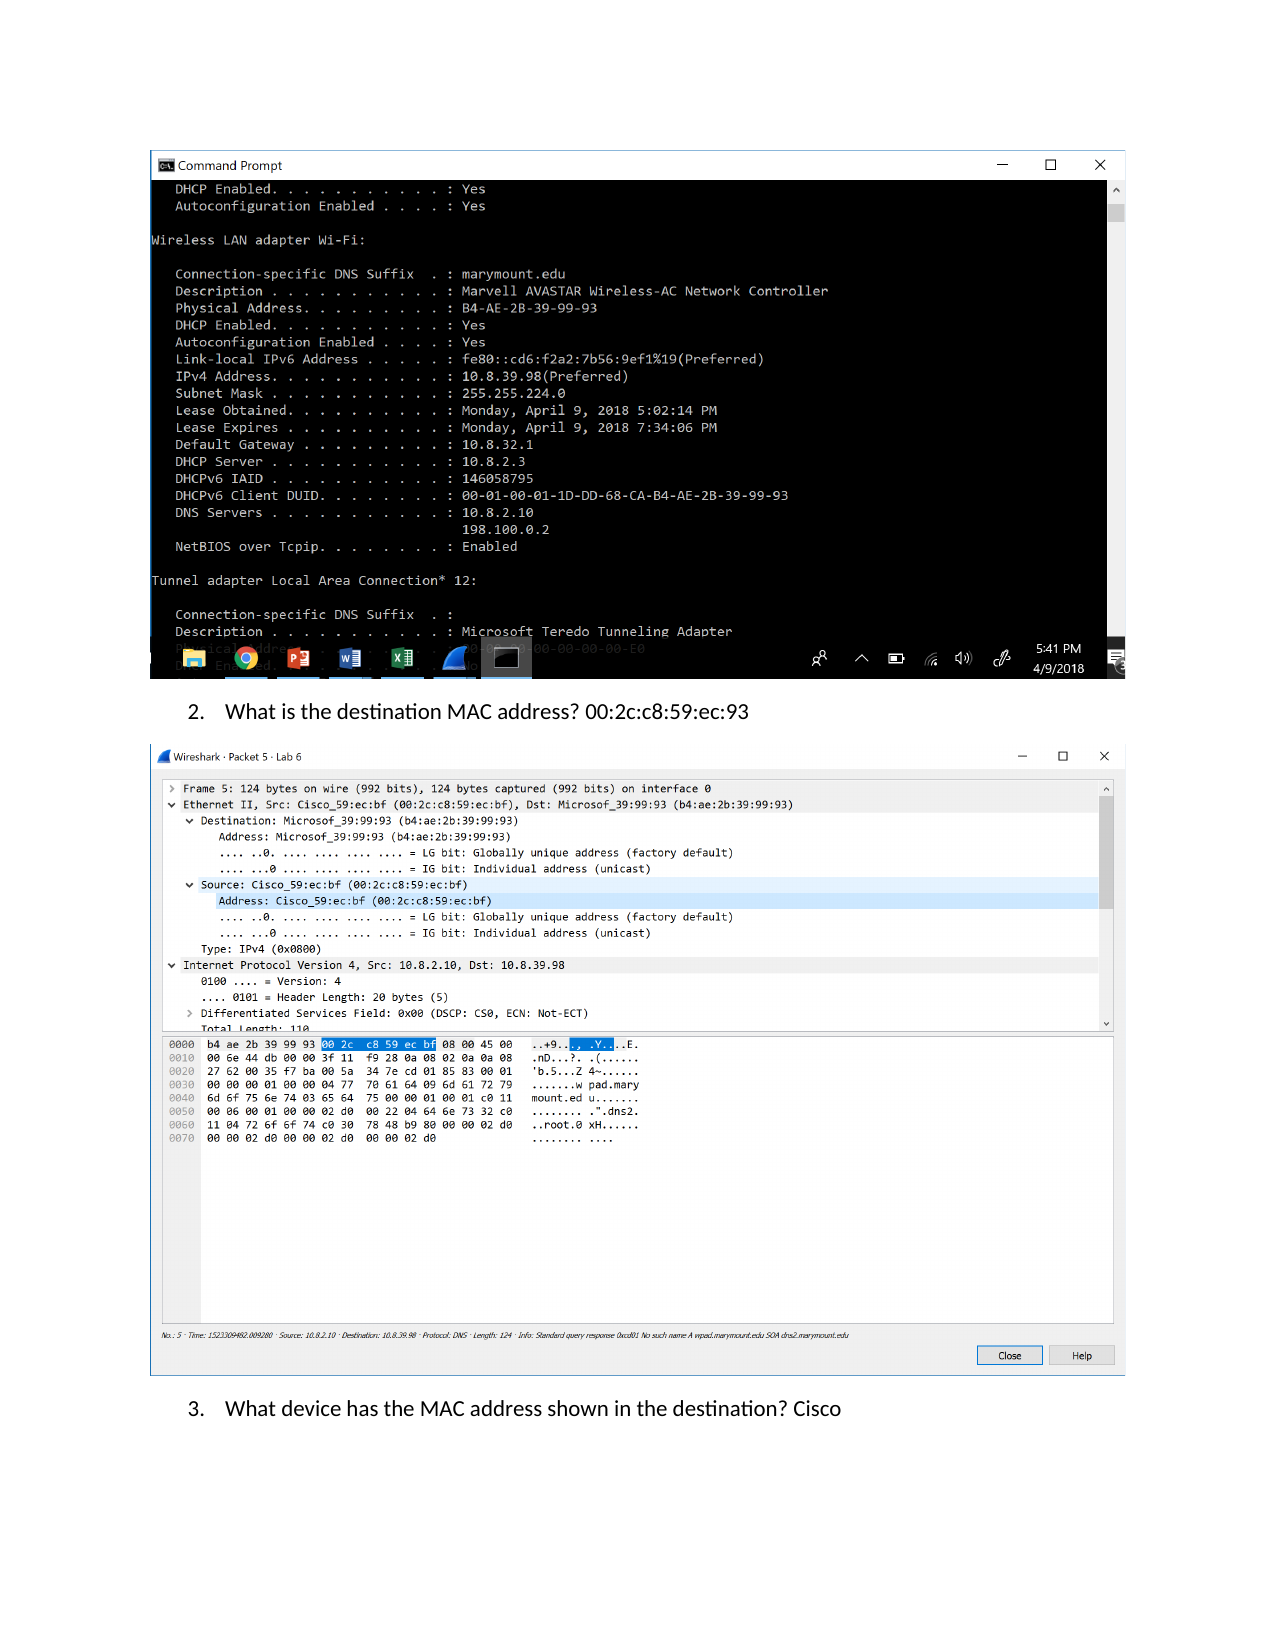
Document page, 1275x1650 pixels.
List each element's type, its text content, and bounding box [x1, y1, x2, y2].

picture [150, 150, 1125, 679]
picture [150, 744, 1125, 1376]
list What device has the MAC address shown in the destination? Cisco [187, 1394, 1125, 1423]
list What is the destination MAC address? 00:2c:c8:59:ec:93 [187, 697, 1125, 725]
